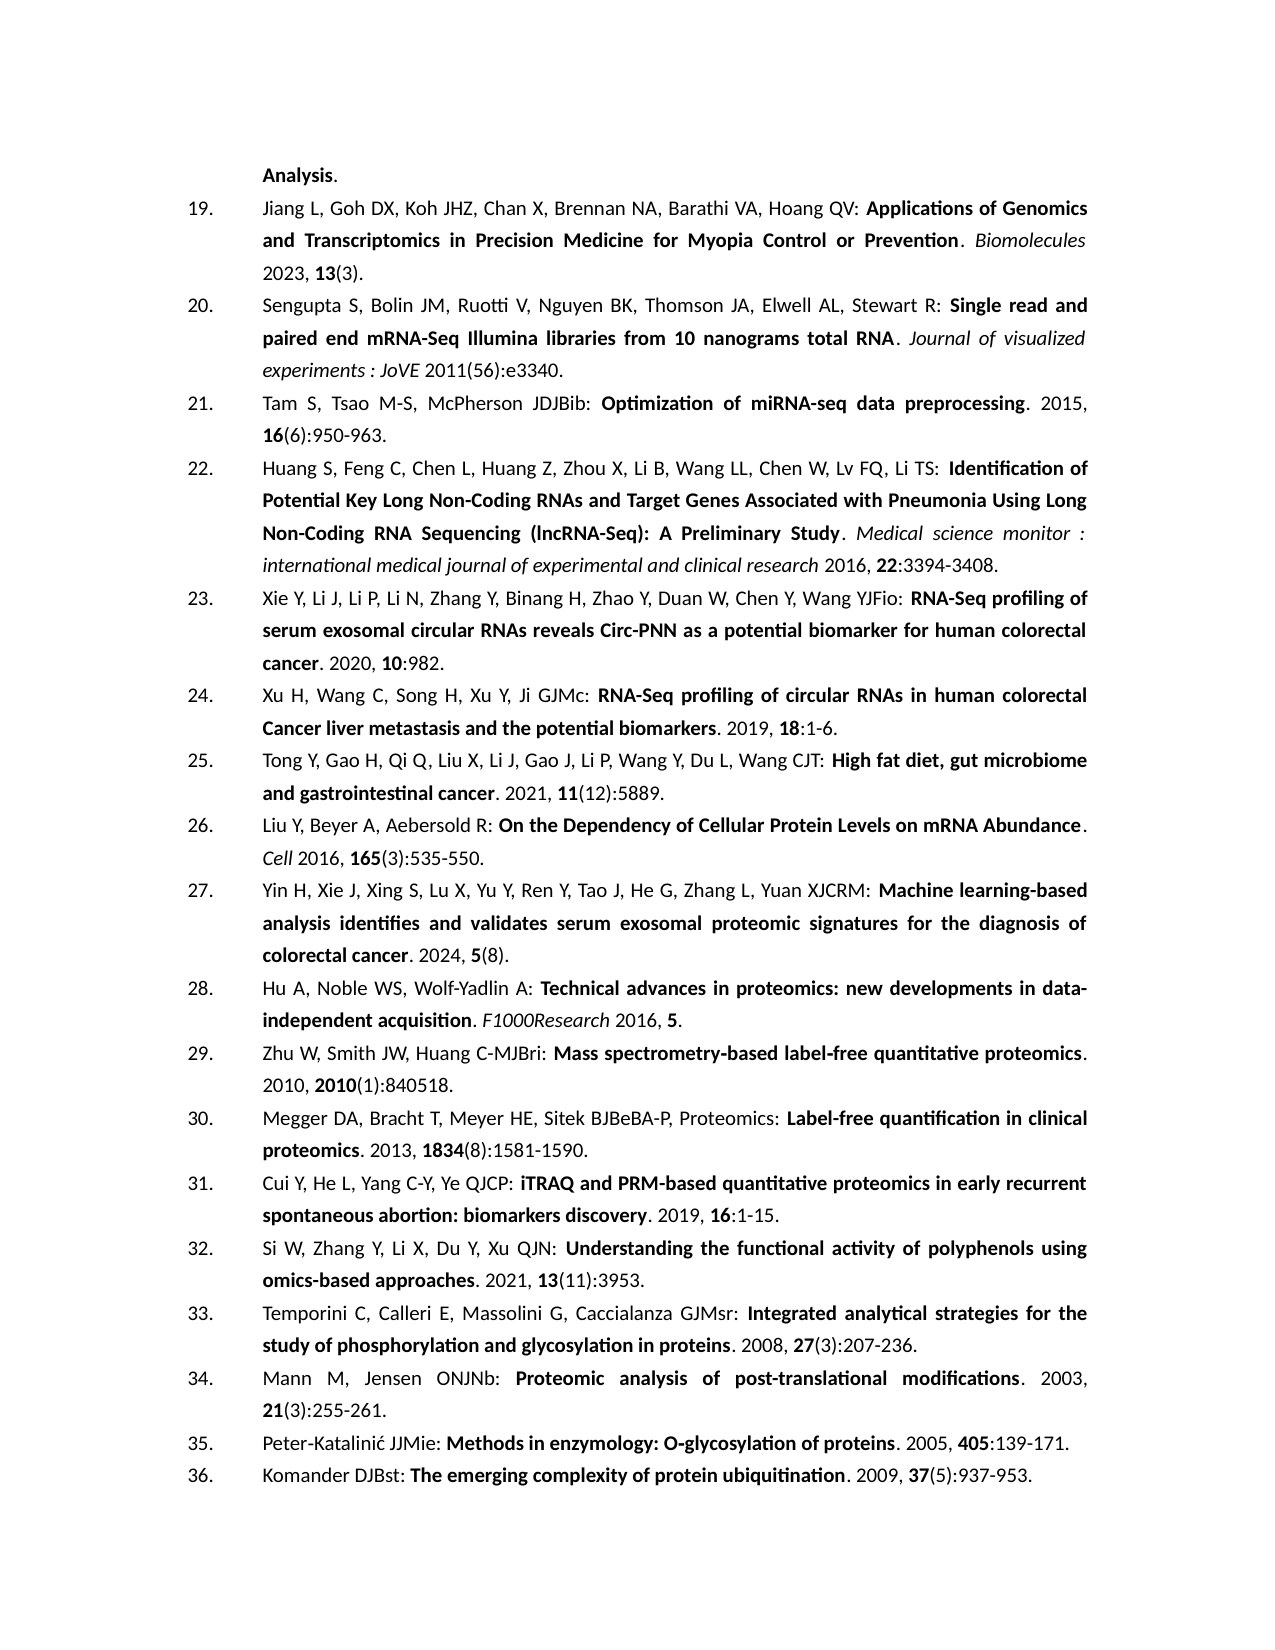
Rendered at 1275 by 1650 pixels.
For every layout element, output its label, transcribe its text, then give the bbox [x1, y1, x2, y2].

text 35. Peter‐Katalinić JJMie: Methods in enzymology: O‐glycosylation of proteins. 2005, 405:139-171. [187, 1426, 1088, 1459]
text 22. Huang S, Feng C, Chen L, Huang Z, Zhou X, Li B, Wang LL, Chen W, Lv FQ, Li TS: Identification of Potential Key Long Non-Coding RNAs and Target Genes Associated with Pneumonia Using Long Non-Coding RNA Sequencing (lncRNA-Seq): A Preliminary Study. Medical science monitor : international medical journal of experimental and clinical research 2016, 22:3394-3408. [187, 451, 1088, 581]
text 28. Hu A, Noble WS, Wolf-Yadlin A: Technical advances in proteomics: new developments in data-independent acquisition. F1000Research 2016, 5. [187, 971, 1088, 1036]
text 31. Cui Y, He L, Yang C-Y, Ye QJCP: iTRAQ and PRM-based quantitative proteomics in early recurrent spontaneous abortion: biomarkers discovery. 2019, 16:1-15. [187, 1166, 1088, 1231]
text 26. Liu Y, Beyer A, Aebersold R: On the Dependency of Cellular Protein Levels on mRNA Abundance. Cell 2016, 165(3):535-550. [187, 809, 1088, 874]
text 32. Si W, Zhang Y, Li X, Du Y, Xu QJN: Understanding the functional activity of polyphenols using omics-based approaches. 2021, 13(11):3953. [187, 1231, 1088, 1296]
text 36. Komander DJBst: The emerging complexity of protein ubiquitination. 2009, 37(5):937-953. [187, 1459, 1088, 1491]
text 23. Xie Y, Li J, Li P, Li N, Zhang Y, Binang H, Zhao Y, Duan W, Chen Y, Wang YJFio: RNA-Seq profiling of serum exosomal circular RNAs reveals Circ-PNN as a potential biomarker for human colorectal cancer. 2020, 10:982. [187, 581, 1088, 679]
text 33. Temporini C, Calleri E, Massolini G, Caccialanza GJMsr: Integrated analytical strategies for the study of phosphorylation and glycosylation in proteins. 2008, 27(3):207-236. [187, 1296, 1088, 1361]
text 27. Yin H, Xie J, Xing S, Lu X, Yu Y, Ren Y, Tao J, He G, Zhang L, Yuan XJCRM: Machine learning-based analysis identifies and validates serum exosomal proteomic signatures for the diagnosis of colorectal cancer. 2024, 5(8). [187, 874, 1088, 971]
text 34. Mann M, Jensen ONJNb: Proteomic analysis of post-translational modifications. 2003, 21(3):255-261. [187, 1361, 1088, 1426]
text 21. Tam S, Tsao M-S, McPherson JDJBib: Optimization of miRNA-seq data preprocessing. 2015, 16(6):950-963. [187, 386, 1088, 451]
text 19. Jiang L, Goh DX, Koh JHZ, Chan X, Brennan NA, Barathi VA, Hoang QV: Applications of Genomics and Transcriptomics in Precision Medicine for Myopia Control or Prevention. Biomolecules 2023, 13(3). [187, 191, 1088, 289]
text 30. Megger DA, Bracht T, Meyer HE, Sitek BJBeBA-P, Proteomics: Label-free quantification in clinical proteomics. 2013, 1834(8):1581-1590. [187, 1101, 1088, 1166]
text 25. Tong Y, Gao H, Qi Q, Liu X, Li J, Gao J, Li P, Wang Y, Du L, Wang CJT: High fat diet, gut microbiome and gastrointestinal cancer. 2021, 11(12):5889. [187, 744, 1088, 809]
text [187, 159, 1088, 191]
text 24. Xu H, Wang C, Song H, Xu Y, Ji GJMc: RNA-Seq profiling of circular RNAs in human colorectal Cancer liver metastasis and the potential biomarkers. 2019, 18:1-6. [187, 679, 1088, 744]
text 29. Zhu W, Smith JW, Huang C-MJBri: Mass spectrometry‐based label‐free quantitative proteomics. 2010, 2010(1):840518. [187, 1036, 1088, 1101]
text 20. Sengupta S, Bolin JM, Ruotti V, Nguyen BK, Thomson JA, Elwell AL, Stewart R: Single read and paired end mRNA-Seq Illumina libraries from 10 nanograms total RNA. Journal of visualized experiments : JoVE 2011(56):e3340. [187, 289, 1088, 386]
